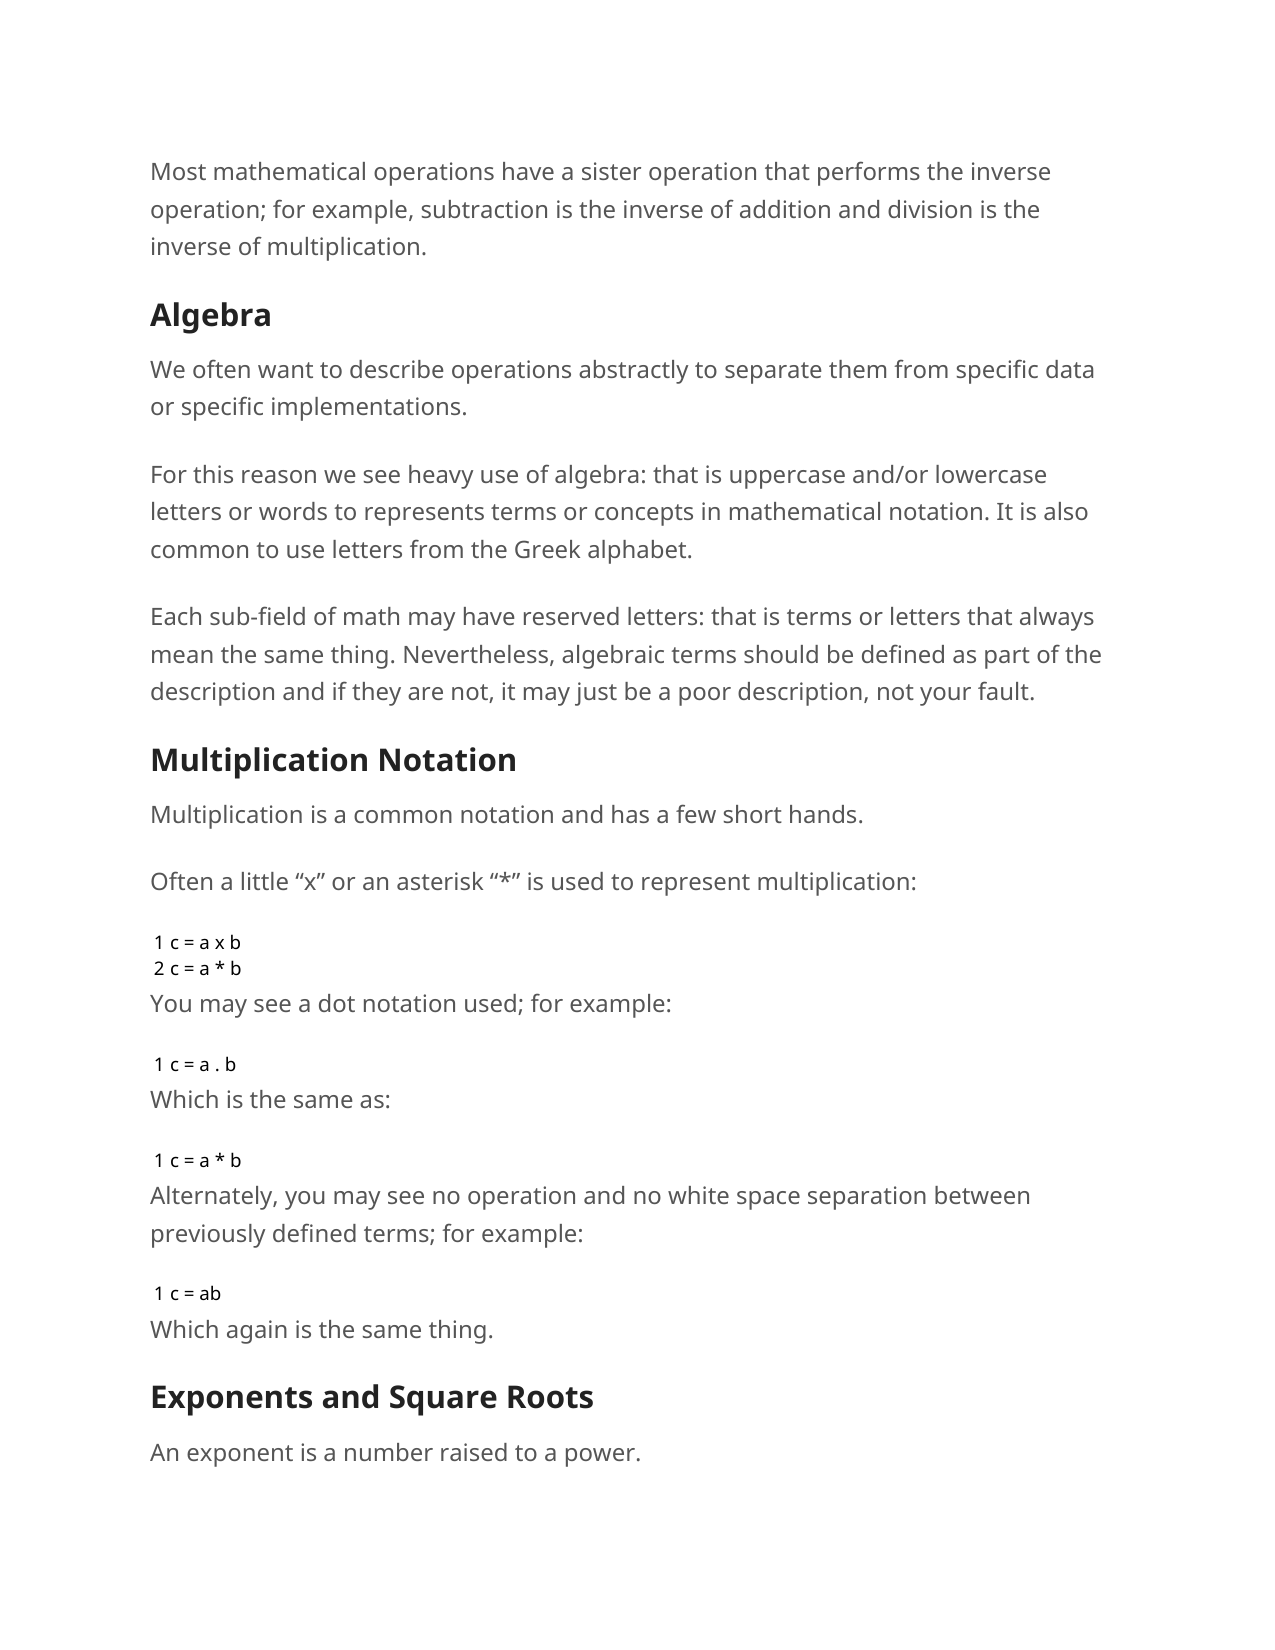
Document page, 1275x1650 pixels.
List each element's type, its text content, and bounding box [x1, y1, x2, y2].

table_header 1 2 [150, 928, 168, 982]
text Algebra [150, 292, 1125, 335]
text An exponent is a number raised to a power. [150, 1430, 1125, 1468]
table_header 1 [150, 1146, 168, 1174]
text Multiplication Notation [150, 738, 1125, 780]
text Multiplication is a common notation and has a few short hands. [150, 793, 1125, 830]
text Each sub-field of math may have reserved letters: that is terms or letters that always mean the same thing. Nevertheless, algebraic terms should be defined as part of the description and if they are not, it may just be a poor description, not your fault. [150, 595, 1125, 708]
table_header c = a * b [168, 1146, 1116, 1174]
text Most mathematical operations have a sister operation that performs the inverse operation; for example, subtraction is the inverse of addition and division is the inverse of multiplication. [150, 150, 1125, 262]
text You may see a dot notation used; for example: [150, 982, 1125, 1019]
text We often want to describe operations abstractly to separate them from specific data or specific implementations. [150, 348, 1125, 423]
table_header c = ab [168, 1279, 1116, 1308]
text Which again is the same thing. [150, 1308, 1125, 1345]
text Which is the same as: [150, 1078, 1125, 1116]
table_header 1 [150, 1049, 168, 1078]
table_header c = a x b c = a * b [168, 928, 1116, 982]
text For this reason we see heavy use of algebra: that is uppercase and/or lowercase letters or words to represents terms or concepts in mathematical notation. It is also common to use letters from the Greek alphabet. [150, 453, 1125, 565]
text Exponents and Square Roots [150, 1375, 1125, 1418]
text Alternately, you may see no operation and no white space separation between previously defined terms; for example: [150, 1174, 1125, 1249]
text Often a little “x” or an asterisk “*” is used to represent multiplication: [150, 860, 1125, 898]
table_header 1 [150, 1279, 168, 1308]
table_header c = a . b [168, 1049, 1116, 1078]
